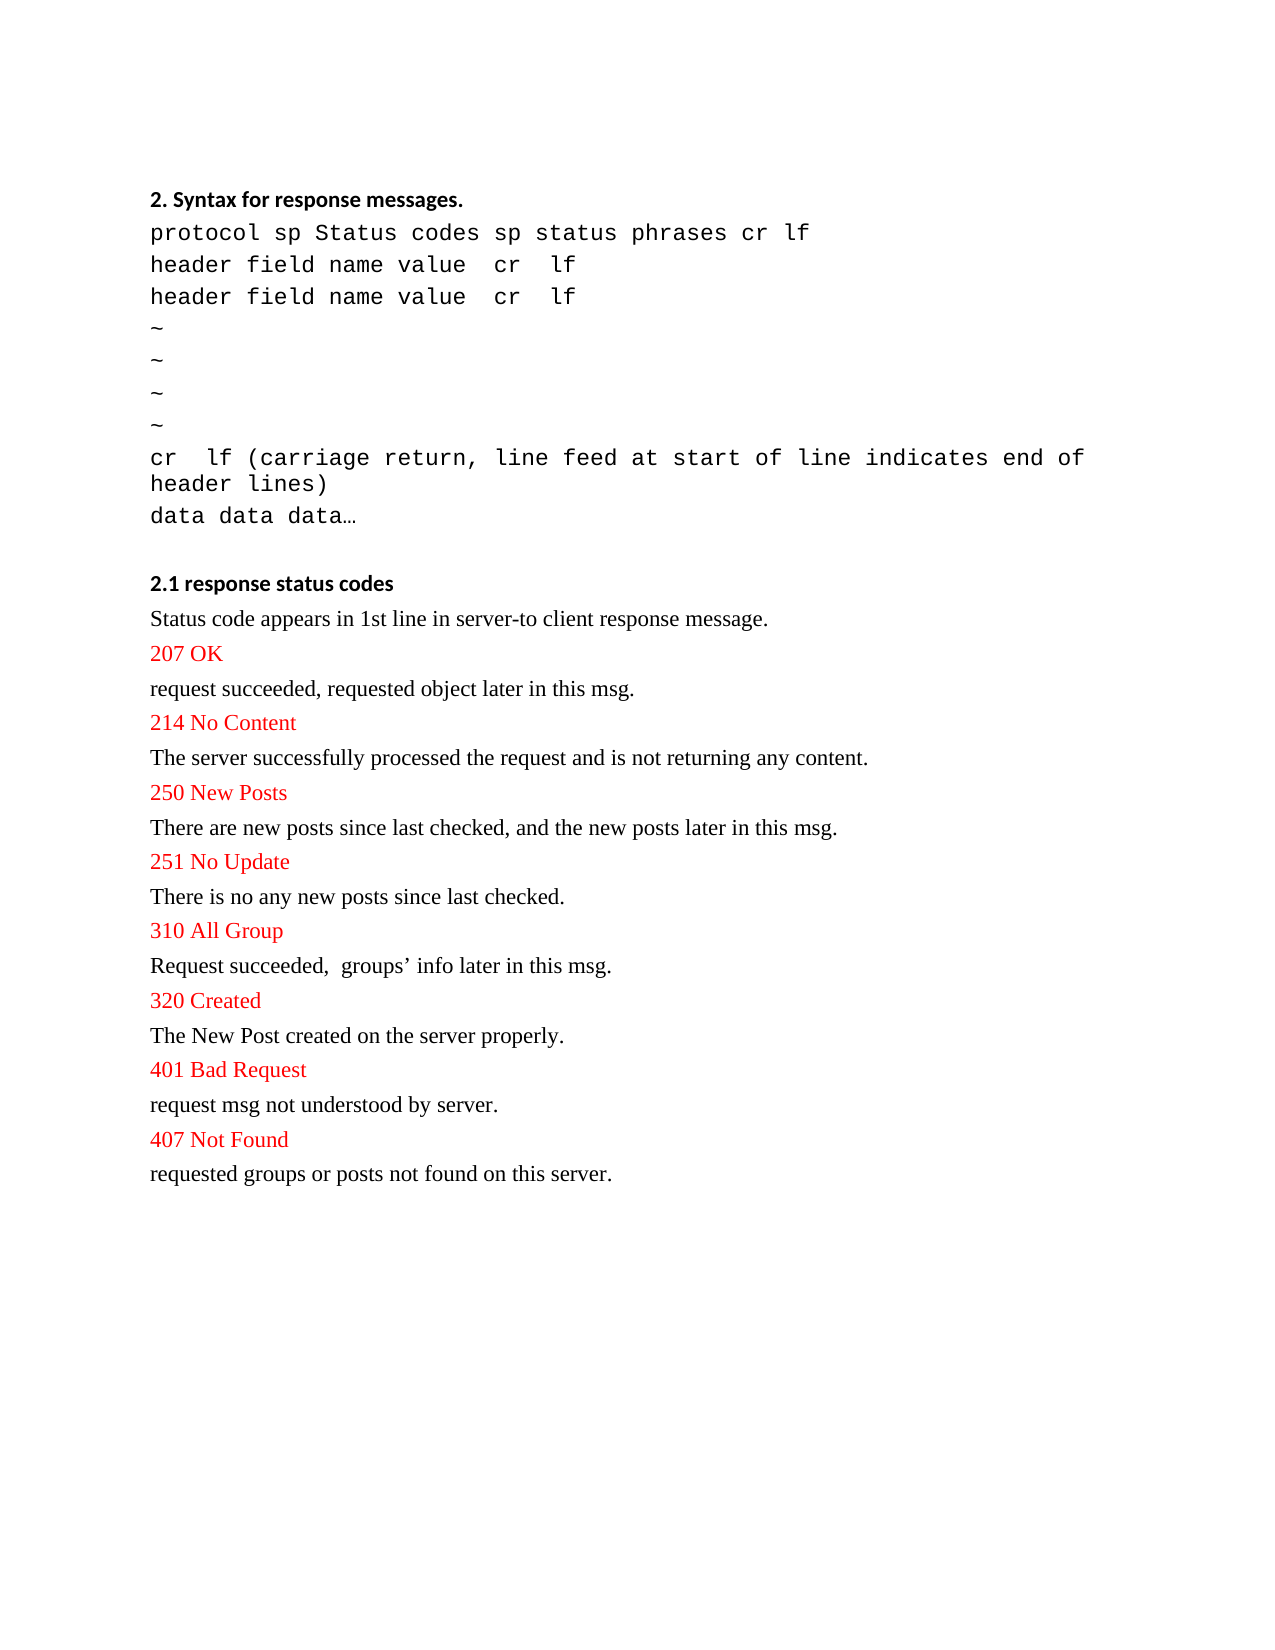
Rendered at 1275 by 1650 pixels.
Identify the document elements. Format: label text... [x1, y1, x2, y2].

text ~ [150, 318, 1125, 344]
text 2. Syntax for response messages. [150, 185, 1125, 213]
text header field name value cr lf [150, 286, 1125, 311]
text cr lf (carriage return, line feed at start of line indicates end of header lines) [150, 446, 1125, 498]
text protocol sp Status codes sp status phrases cr lf [150, 221, 1125, 247]
text 207 OK [150, 640, 1125, 666]
text request msg not understood by server. [150, 1091, 1125, 1117]
text The New Post created on the server properly. [150, 1022, 1125, 1048]
text header field name value cr lf [150, 253, 1125, 279]
text requested groups or posts not found on this server. [150, 1160, 1125, 1187]
text request succeeded, requested object later in this msg. [150, 675, 1125, 701]
text 2.1 response status codes [150, 569, 1125, 597]
text ~ [150, 382, 1125, 408]
text ~ [150, 350, 1125, 376]
text There are new posts since last checked, and the new posts later in this msg. [150, 813, 1125, 840]
text 401 Bad Request [150, 1056, 1125, 1083]
text data data data… [150, 504, 1125, 531]
text 320 Created [150, 987, 1125, 1013]
text 250 New Posts [150, 779, 1125, 805]
text The server successfully processed the request and is not returning any content. [150, 744, 1125, 771]
text 214 No Content [150, 709, 1125, 736]
text Status code appears in 1st line in server-to client response message. [150, 605, 1125, 632]
text Request succeeded, groups’ info later in this msg. [150, 952, 1125, 979]
text There is no any new posts since last checked. [150, 883, 1125, 909]
text 407 Not Found [150, 1126, 1125, 1152]
text 251 No Update [150, 848, 1125, 874]
text ~ [150, 414, 1125, 440]
text 310 All Group [150, 918, 1125, 944]
